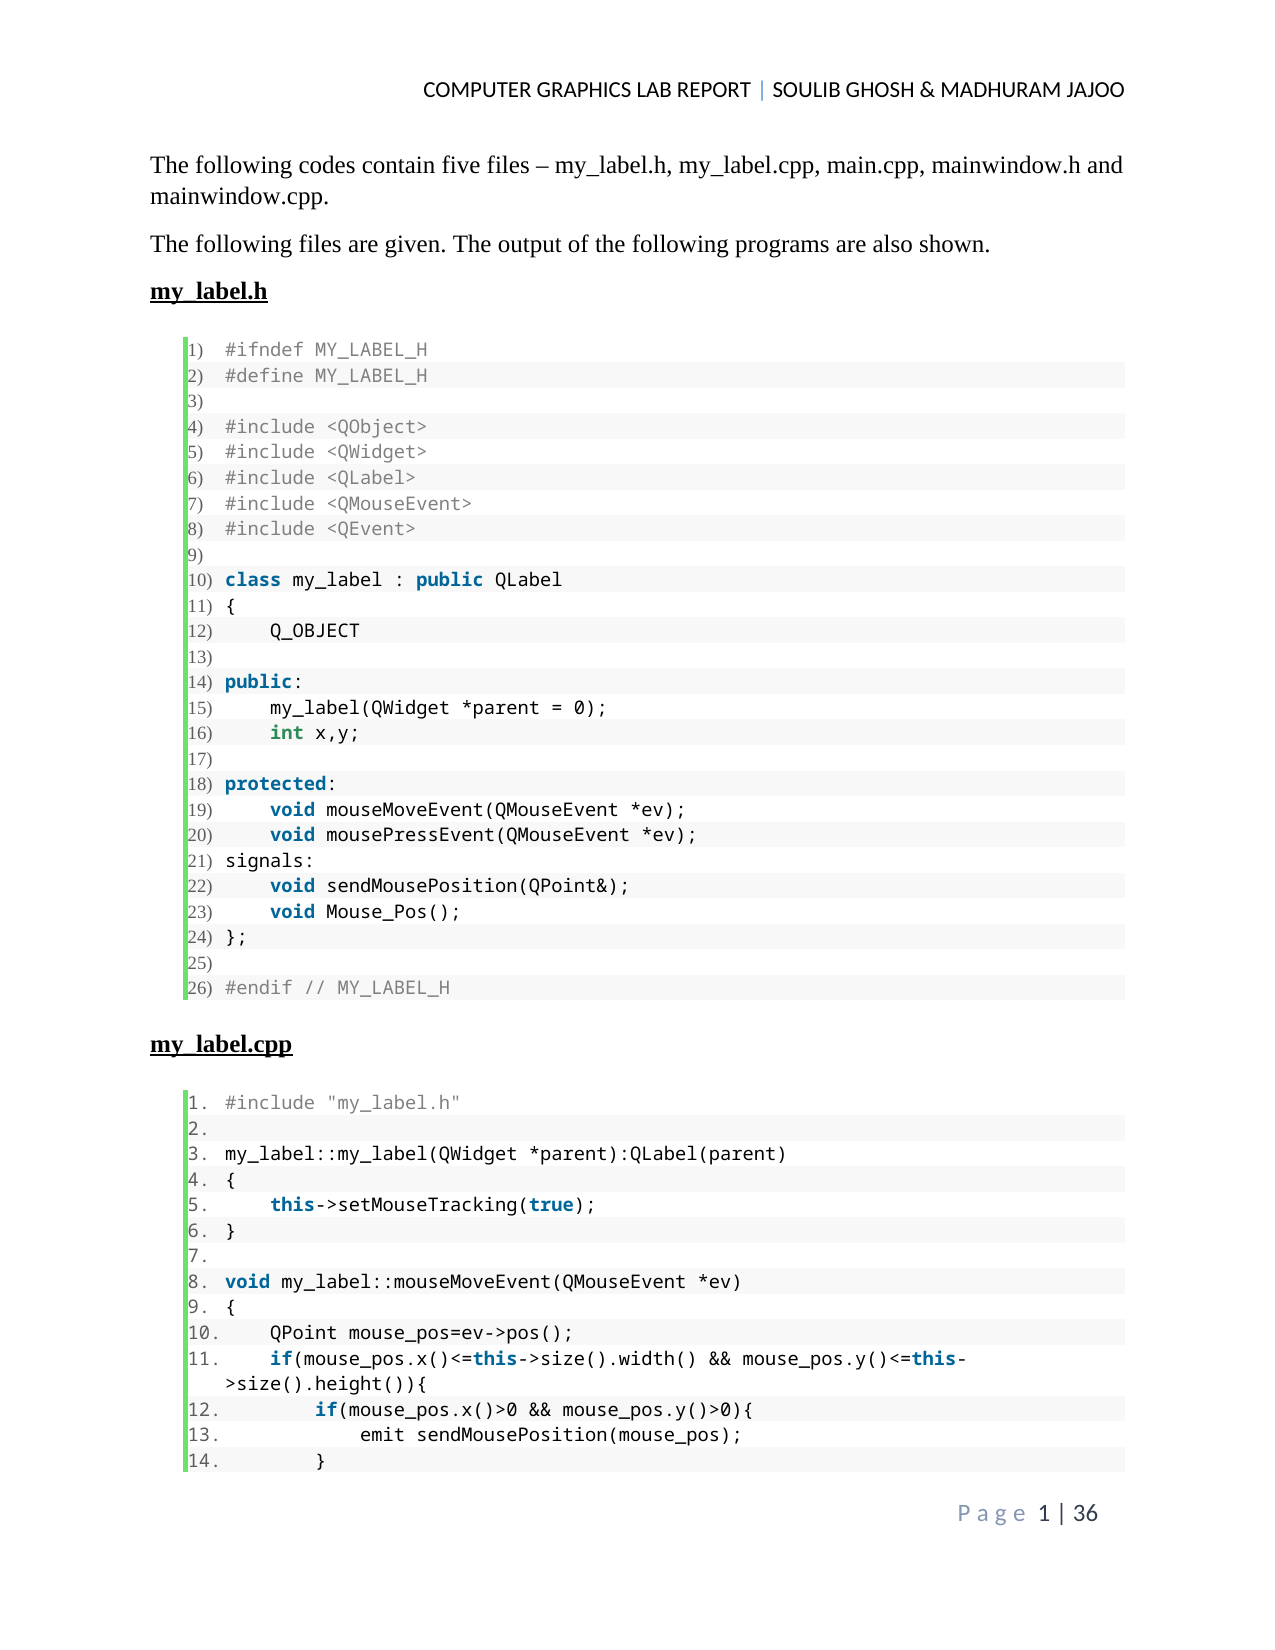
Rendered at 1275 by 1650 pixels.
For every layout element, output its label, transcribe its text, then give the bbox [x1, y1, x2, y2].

text The following files are given. The output of the following programs are also shown. [150, 229, 1125, 257]
list my_label::my_label(QWidget *parent):QLabel(parent) [188, 1141, 1125, 1166]
list #define MY_LABEL_H [188, 362, 1125, 388]
list #include <QEvent> [188, 515, 1125, 541]
list Q_OBJECT [188, 617, 1125, 643]
list #include "my_label.h" [183, 1089, 1125, 1115]
list #include <QObject> [188, 413, 1125, 439]
list signals: [188, 847, 1125, 873]
text my_label.h [150, 276, 1125, 305]
list #include <QLabel> [188, 464, 1125, 490]
list this->setMouseTracking(true); [188, 1192, 1125, 1217]
list emit sendMousePosition(mouse_pos); [188, 1421, 1125, 1447]
list QPoint mouse_pos=ev->pos(); [188, 1319, 1125, 1345]
list #ifndef MY_LABEL_H [188, 337, 1125, 362]
list if(mouse_pos.x()>0 && mouse_pos.y()>0){ [188, 1396, 1125, 1421]
list { [188, 592, 1125, 617]
list } [188, 1447, 1125, 1472]
list my_label(QWidget *parent = 0); [188, 694, 1125, 719]
list void Mouse_Pos(); [188, 898, 1125, 924]
list void sendMousePosition(QPoint&); [188, 873, 1125, 898]
list void my_label::mouseMoveEvent(QMouseEvent *ev) [188, 1268, 1125, 1294]
list if(mouse_pos.x()<=this->size().width() && mouse_pos.y()<=this->size().height()){ [188, 1345, 1125, 1396]
list { [188, 1166, 1125, 1192]
list public: [188, 668, 1125, 694]
list int x,y; [188, 719, 1125, 745]
list void mouseMoveEvent(QMouseEvent *ev); [188, 796, 1125, 822]
list void mousePressEvent(QMouseEvent *ev); [188, 822, 1125, 847]
list }; [188, 924, 1125, 949]
list #include <QMouseEvent> [188, 490, 1125, 515]
list class my_label : public QLabel [188, 566, 1125, 592]
list protected: [188, 771, 1125, 796]
text The following codes contain five files – my_label.h, my_label.cpp, main.cpp, mainwindow.h and mainwindow.cpp. [150, 150, 1125, 210]
list { [188, 1294, 1125, 1319]
list } [188, 1217, 1125, 1243]
list #endif // MY_LABEL_H [188, 975, 1125, 1000]
text my_label.cpp [150, 1029, 1125, 1058]
list #include <QWidget> [188, 439, 1125, 464]
